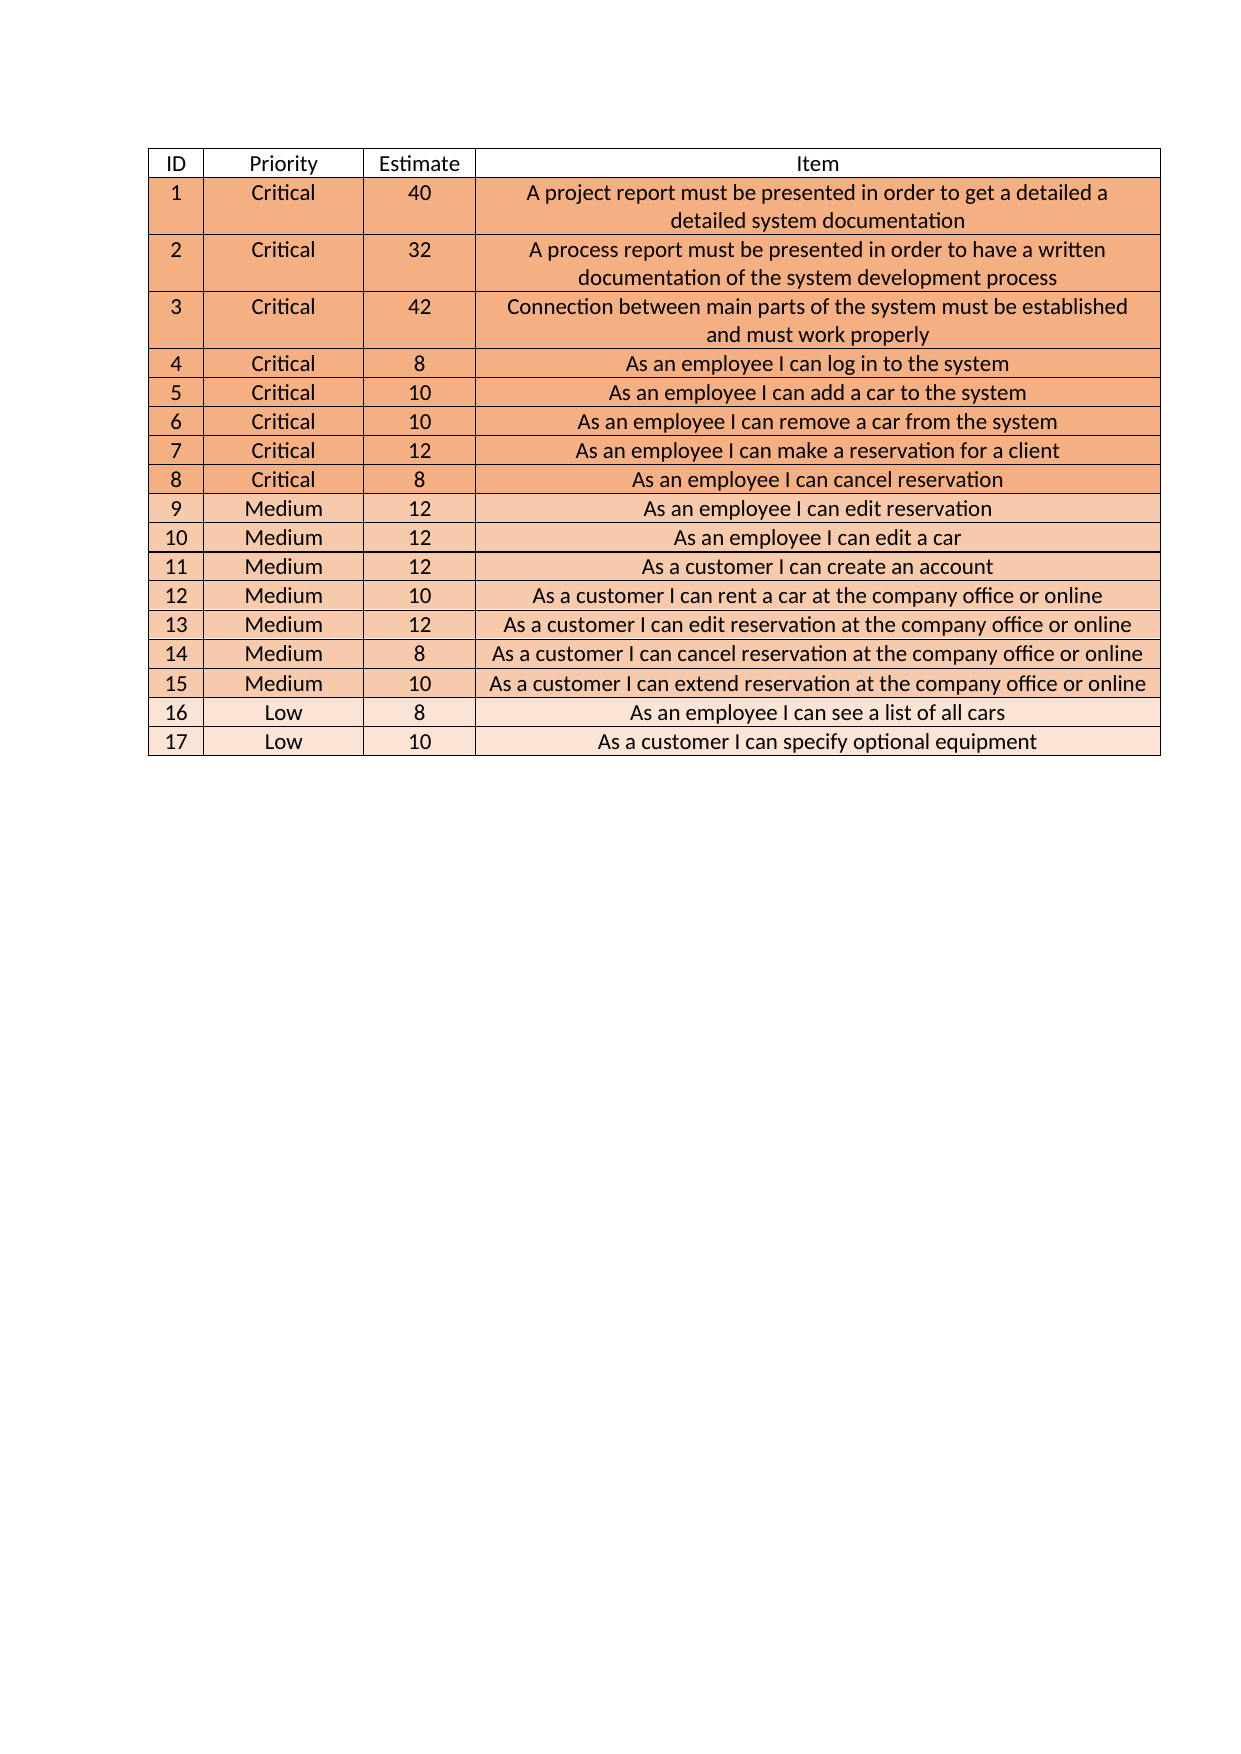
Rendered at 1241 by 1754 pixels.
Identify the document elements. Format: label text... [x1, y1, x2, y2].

table_cell 12 [364, 611, 475, 638]
table_cell As an employee I can log in to the system [476, 349, 1160, 377]
table_cell Medium [204, 553, 363, 580]
table_cell As an employee I can edit reservation [476, 494, 1160, 522]
table_cell Critical [204, 235, 363, 291]
table_cell Connection between main parts of the system must be established and must work properly [476, 292, 1160, 348]
table_cell 5 [149, 378, 203, 406]
table_cell Critical [204, 436, 363, 464]
table_cell Medium [204, 523, 363, 551]
table_cell Medium [204, 581, 363, 609]
table_cell 14 [149, 640, 203, 668]
table_cell 7 [149, 436, 203, 464]
table_cell As an employee I can cancel reservation [476, 465, 1160, 493]
table_cell 8 [149, 465, 203, 493]
table_cell 6 [149, 407, 203, 435]
table_cell Medium [204, 669, 363, 697]
table_cell 3 [149, 292, 203, 348]
table_cell 10 [364, 407, 475, 435]
table_header Estimate [364, 149, 475, 177]
table_cell As a customer I can rent a car at the company office or online [476, 581, 1160, 609]
table_cell Medium [204, 611, 363, 638]
table_cell As a customer I can extend reservation at the company office or online [476, 669, 1160, 697]
table_cell 12 [364, 553, 475, 580]
table_cell Medium [204, 494, 363, 522]
table_cell 40 [364, 178, 475, 234]
table_cell Critical [204, 407, 363, 435]
table_header Priority [204, 149, 363, 177]
table_cell 8 [364, 465, 475, 493]
table_cell 17 [149, 727, 203, 755]
table_cell Critical [204, 465, 363, 493]
table_cell 12 [364, 436, 475, 464]
table_cell Medium [204, 640, 363, 668]
table_cell 13 [149, 611, 203, 638]
table_cell 4 [149, 349, 203, 377]
table_header Item [476, 149, 1160, 177]
table_cell As a customer I can cancel reservation at the company office or online [476, 640, 1160, 668]
table_cell Low [204, 698, 363, 726]
table_cell Critical [204, 178, 363, 234]
table_cell 12 [364, 494, 475, 522]
table_cell As a customer I can specify optional equipment [476, 727, 1160, 755]
table_cell As a customer I can edit reservation at the company office or online [476, 611, 1160, 638]
table_cell Low [204, 727, 363, 755]
table_cell 8 [364, 640, 475, 668]
table_cell 2 [149, 235, 203, 291]
table_cell As a customer I can create an account [476, 553, 1160, 580]
table_cell As an employee I can make a reservation for a client [476, 436, 1160, 464]
table_cell 10 [364, 727, 475, 755]
table_cell 12 [149, 581, 203, 609]
table_cell 11 [149, 553, 203, 580]
table_cell As an employee I can see a list of all cars [476, 698, 1160, 726]
table_cell As an employee I can remove a car from the system [476, 407, 1160, 435]
table_cell As an employee I can add a car to the system [476, 378, 1160, 406]
table_cell Critical [204, 292, 363, 348]
table_cell 10 [364, 581, 475, 609]
table_cell 32 [364, 235, 475, 291]
table_cell As an employee I can edit a car [476, 523, 1160, 551]
table_cell Critical [204, 378, 363, 406]
table_cell 1 [149, 178, 203, 234]
table_cell Critical [204, 349, 363, 377]
table_cell A project report must be presented in order to get a detailed a detailed system documentation [476, 178, 1160, 234]
table_cell 16 [149, 698, 203, 726]
table_cell 10 [364, 378, 475, 406]
table_cell 12 [364, 523, 475, 551]
table_cell 15 [149, 669, 203, 697]
table_header ID [149, 149, 203, 177]
table_cell 10 [149, 523, 203, 551]
table_cell 8 [364, 349, 475, 377]
table_cell 8 [364, 698, 475, 726]
table_cell A process report must be presented in order to have a written documentation of the system development process [476, 235, 1160, 291]
table_cell 42 [364, 292, 475, 348]
table_cell 9 [149, 494, 203, 522]
table_cell 10 [364, 669, 475, 697]
